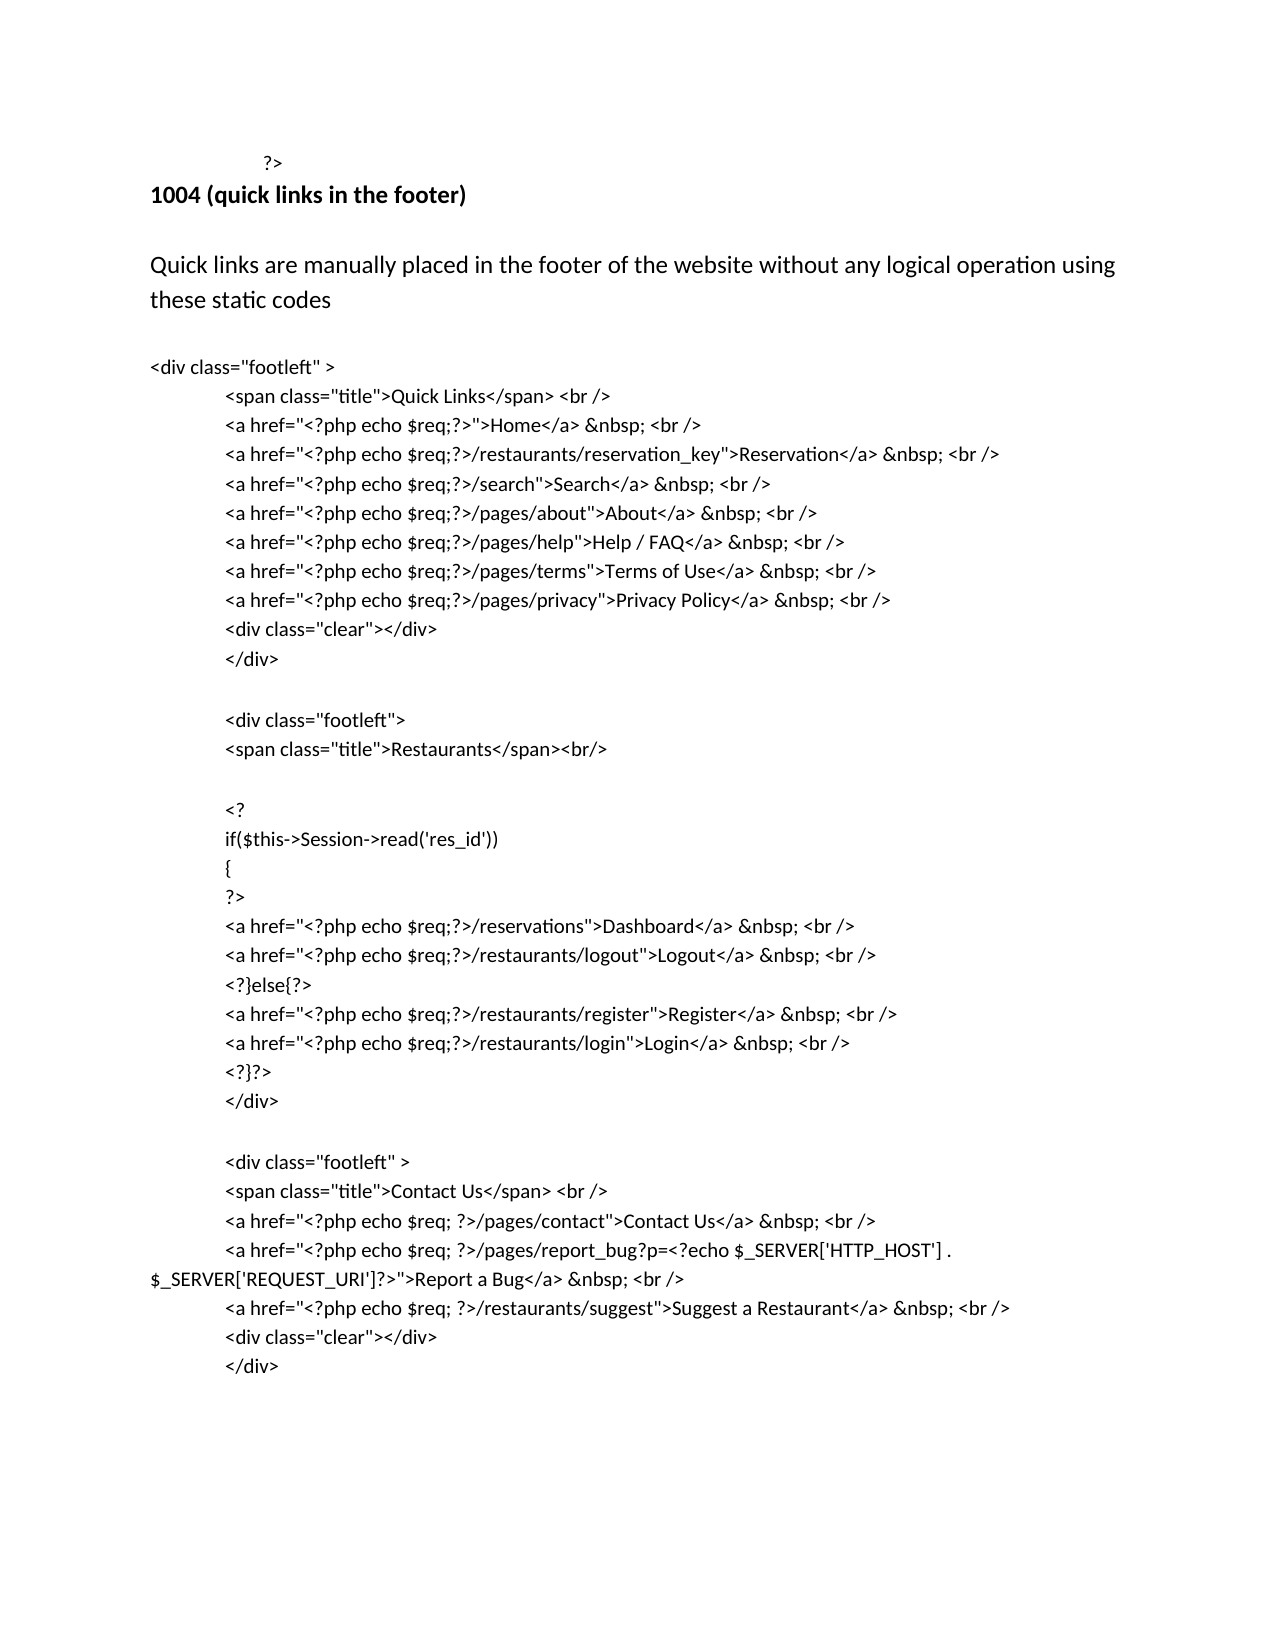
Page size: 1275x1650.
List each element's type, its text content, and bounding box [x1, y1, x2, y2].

text <div class="clear"></div> [150, 617, 1125, 642]
text ?> [150, 150, 1125, 175]
text <a href="<?php echo $req;?>/restaurants/reservation_key">Reservation</a> &nbsp; <br /> [150, 442, 1125, 467]
text </div> [150, 1354, 1125, 1379]
text <a href="<?php echo $req;?>/search">Search</a> &nbsp; <br /> [150, 471, 1125, 496]
text <a href="<?php echo $req;?>/pages/terms">Terms of Use</a> &nbsp; <br /> [150, 558, 1125, 584]
text <a href="<?php echo $req;?>/pages/privacy">Privacy Policy</a> &nbsp; <br /> [150, 587, 1125, 613]
text ?> [150, 884, 1125, 910]
text <? [150, 797, 1125, 822]
text <?}else{?> [150, 972, 1125, 997]
text <a href="<?php echo $req; ?>/pages/contact">Contact Us</a> &nbsp; <br /> [150, 1208, 1125, 1233]
text <?}?> [150, 1059, 1125, 1085]
text Quick links are manually placed in the footer of the website without any logical operation using these static codes [150, 249, 1125, 315]
text <span class="title">Quick Links</span> <br /> [150, 383, 1125, 409]
text <a href="<?php echo $req;?>/restaurants/logout">Logout</a> &nbsp; <br /> [150, 943, 1125, 968]
text if($this->Session->read('res_id')) [150, 826, 1125, 851]
text { [150, 855, 1125, 881]
text 1004 (quick links in the footer) [150, 179, 1125, 210]
text <span class="title">Contact Us</span> <br /> [150, 1179, 1125, 1204]
text </div> [150, 1088, 1125, 1114]
text <div class="clear"></div> [150, 1324, 1125, 1350]
text <a href="<?php echo $req;?>/restaurants/register">Register</a> &nbsp; <br /> [150, 1001, 1125, 1026]
text <a href="<?php echo $req;?>/restaurants/login">Login</a> &nbsp; <br /> [150, 1030, 1125, 1056]
text </div> [150, 646, 1125, 671]
text <div class="footleft" > [150, 354, 1125, 379]
text <a href="<?php echo $req;?>/reservations">Dashboard</a> &nbsp; <br /> [150, 913, 1125, 939]
text <div class="footleft"> [150, 707, 1125, 732]
text <a href="<?php echo $req;?>/pages/help">Help / FAQ</a> &nbsp; <br /> [150, 529, 1125, 554]
text <span class="title">Restaurants</span><br/> [150, 736, 1125, 761]
text <a href="<?php echo $req; ?>/pages/report_bug?p=<?echo $_SERVER['HTTP_HOST'] . $_SERVER['REQUEST_URI']?>">Report a Bug</a> &nbsp; <br /> [150, 1237, 1125, 1292]
text <a href="<?php echo $req;?>/pages/about">About</a> &nbsp; <br /> [150, 500, 1125, 525]
text <div class="footleft" > [150, 1149, 1125, 1175]
text <a href="<?php echo $req;?>">Home</a> &nbsp; <br /> [150, 412, 1125, 438]
text <a href="<?php echo $req; ?>/restaurants/suggest">Suggest a Restaurant</a> &nbsp; <br /> [150, 1295, 1125, 1321]
